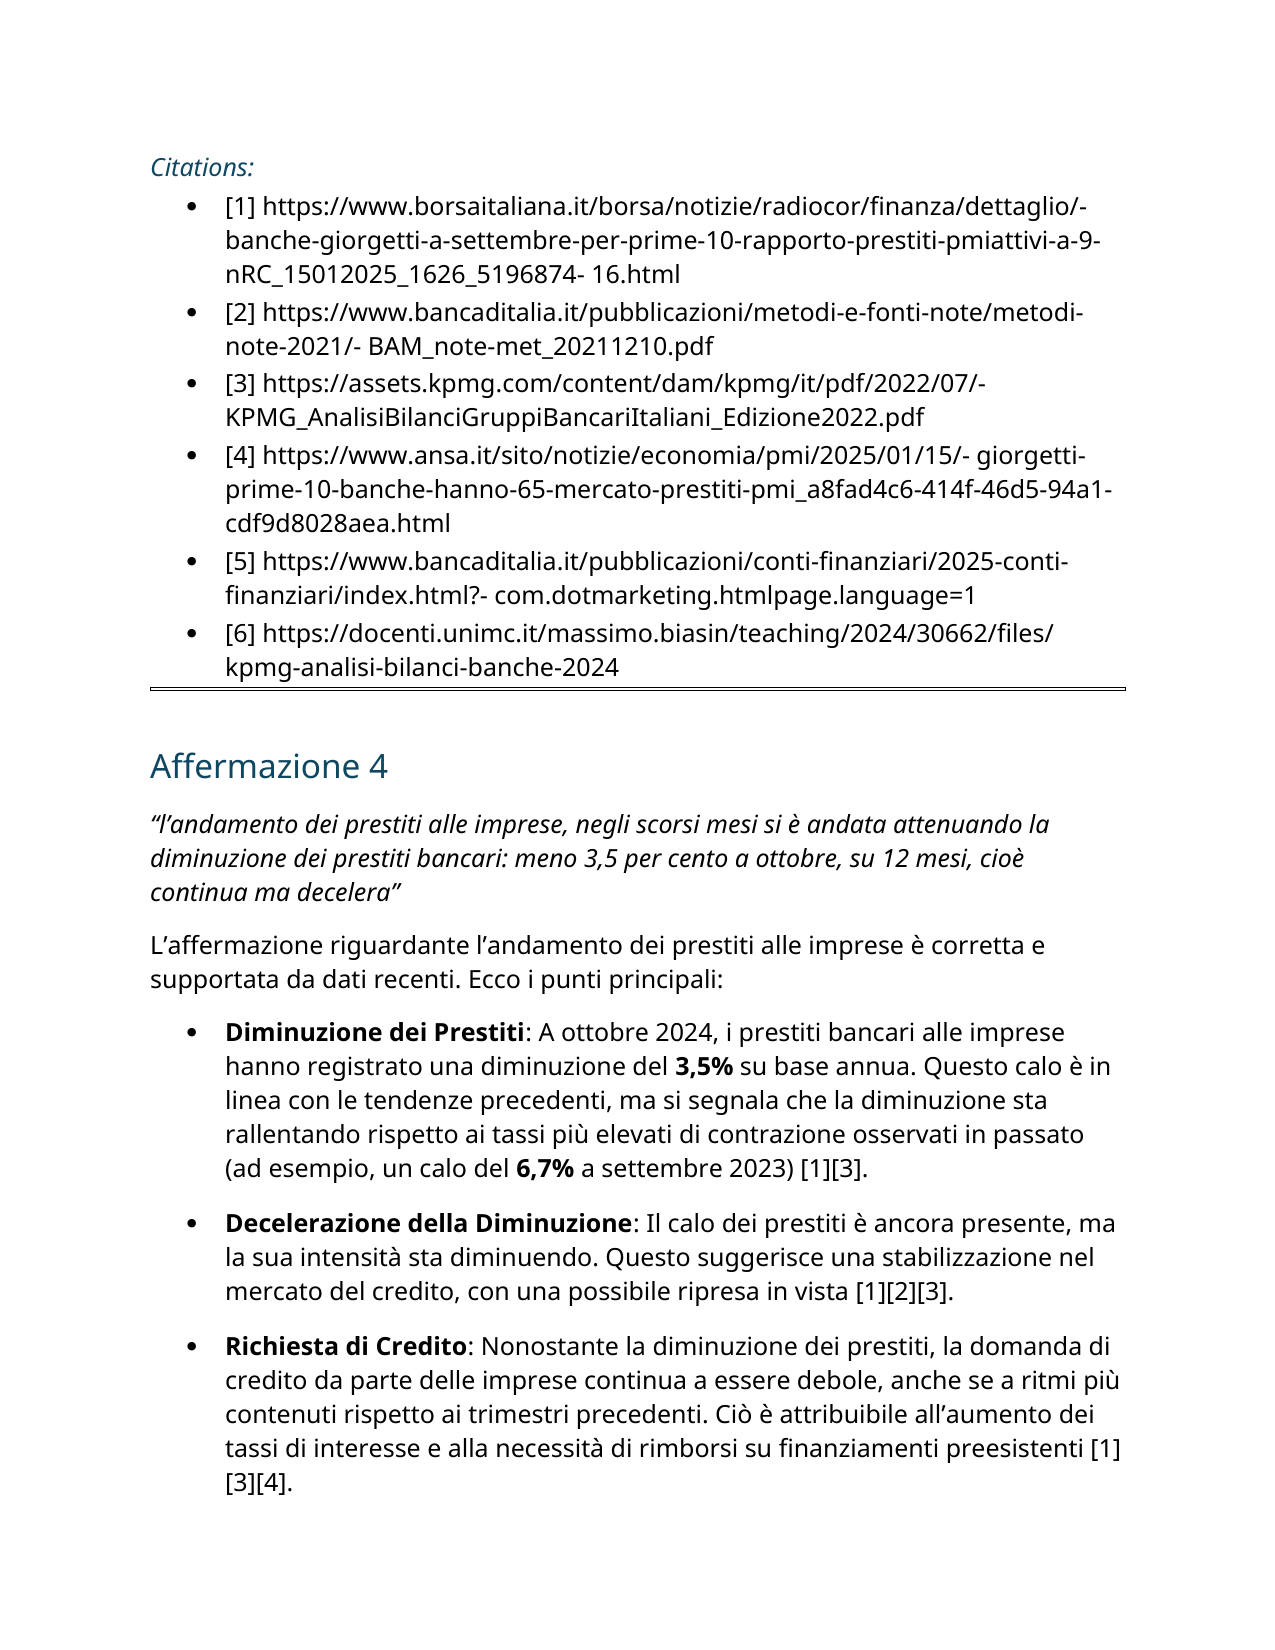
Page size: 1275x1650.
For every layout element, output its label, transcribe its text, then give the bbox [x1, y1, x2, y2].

list [3] https://assets.kpmg.com/content/dam/kpmg/it/pdf/2022/07/- KPMG_AnalisiBilanciGruppiBancariItaliani_Edizione2022.pdf [187, 366, 1125, 434]
list Richiesta di Credito: Nonostante la diminuzione dei prestiti, la domanda di credito da parte delle imprese continua a essere debole, anche se a ritmi più contenuti rispetto ai trimestri precedenti. Ciò è attribuibile all’aumento dei tassi di interesse e alla necessità di rimborsi su finanziamenti preesistenti [1][3][4]. [187, 1329, 1125, 1499]
list Decelerazione della Diminuzione: Il calo dei prestiti è ancora presente, ma la sua intensità sta diminuendo. Questo suggerisce una stabilizzazione nel mercato del credito, con una possibile ripresa in vista [1][2][3]. [187, 1206, 1125, 1308]
list [1] https://www.borsaitaliana.it/borsa/notizie/radiocor/finanza/dettaglio/- banche-giorgetti-a-settembre-per-prime-10-rapporto-prestiti-pmiattivi-a-9-nRC_15012025_1626_5196874- 16.html [187, 188, 1125, 290]
subtitle Affermazione 4 [150, 742, 1125, 788]
subtitle Citations: [150, 150, 1125, 184]
list Diminuzione dei Prestiti: A ottobre 2024, i prestiti bancari alle imprese hanno registrato una diminuzione del 3,5% su base annua. Questo calo è in linea con le tendenze precedenti, ma si segnala che la diminuzione sta rallentando rispetto ai tassi più elevati di contrazione osservati in passato (ad esempio, un calo del 6,7% a settembre 2023) [1][3]. [187, 1014, 1125, 1185]
text “l’andamento dei prestiti alle imprese, negli scorsi mesi si è andata attenuando la diminuzione dei prestiti bancari: meno 3,5 per cento a ottobre, su 12 mesi, cioè continua ma decelera” [150, 807, 1125, 909]
list [4] https://www.ansa.it/sito/notizie/economia/pmi/2025/01/15/- giorgetti-prime-10-banche-hanno-65-mercato-prestiti-pmi_a8fad4c6-414f-46d5-94a1-cdf9d8028aea.html [187, 438, 1125, 540]
list [5] https://www.bancaditalia.it/pubblicazioni/conti-finanziari/2025-conti-finanziari/index.html?- com.dotmarketing.htmlpage.language=1 [187, 544, 1125, 612]
list [6] https://docenti.unimc.it/massimo.biasin/teaching/2024/30662/files/kpmg-analisi-bilanci-banche-2024 [187, 616, 1125, 684]
text L’affermazione riguardante l’andamento dei prestiti alle imprese è corretta e supportata da dati recenti. Ecco i punti principali: [150, 928, 1125, 996]
list [2] https://www.bancaditalia.it/pubblicazioni/metodi-e-fonti-note/metodi-note-2021/- BAM_note-met_20211210.pdf [187, 294, 1125, 362]
